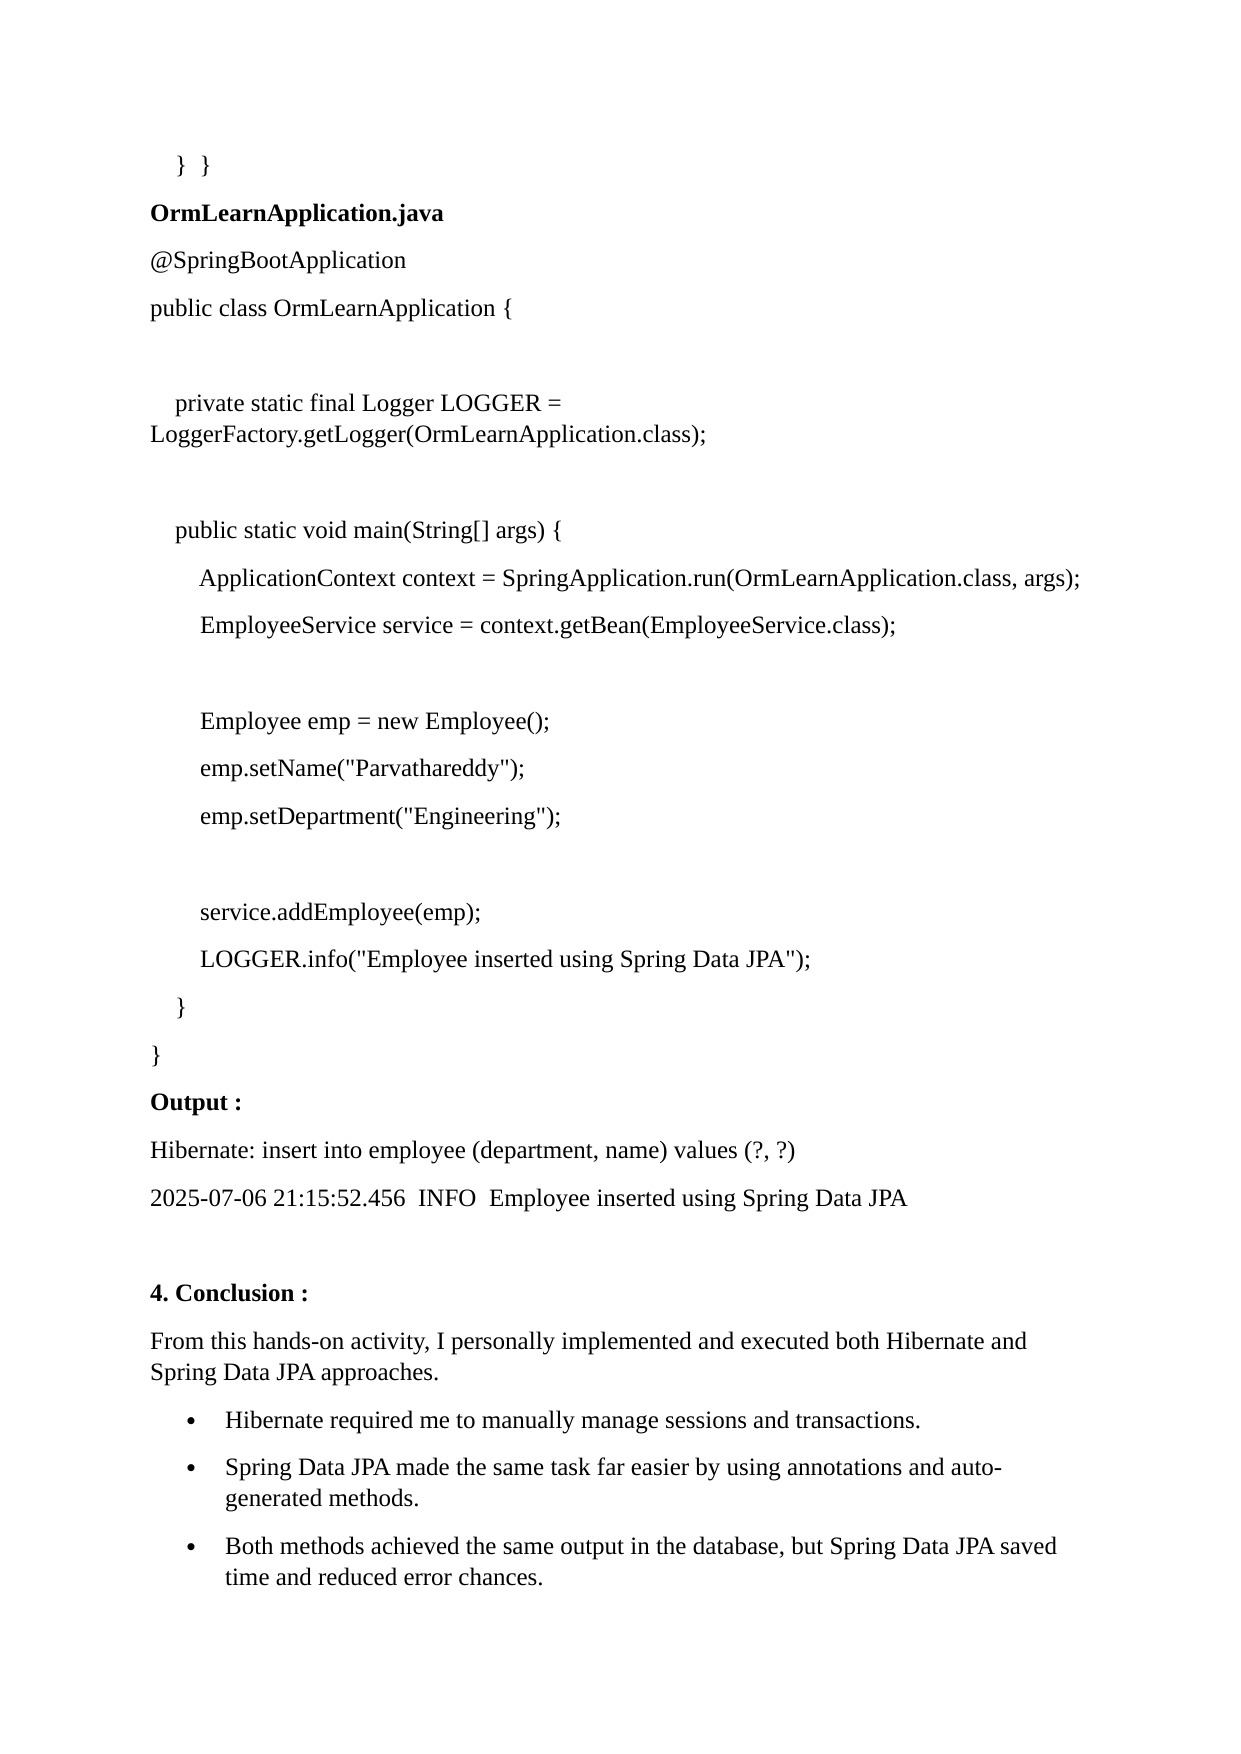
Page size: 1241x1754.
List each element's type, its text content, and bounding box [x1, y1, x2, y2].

text 4. Conclusion : [150, 1278, 1090, 1307]
text Output : [150, 1087, 1090, 1116]
text emp.setName("Parvathareddy"); [150, 753, 1090, 782]
text LOGGER.info("Employee inserted using Spring Data JPA"); [150, 944, 1090, 973]
text From this hands-on activity, I personally implemented and executed both Hibernate and Spring Data JPA approaches. [150, 1326, 1090, 1386]
text 2025-07-06 21:15:52.456 INFO Employee inserted using Spring Data JPA [150, 1183, 1090, 1212]
text } [150, 1040, 1090, 1068]
text emp.setDepartment("Engineering"); [150, 801, 1090, 830]
list Spring Data JPA made the same task far easier by using annotations and auto-generated methods. [187, 1452, 1090, 1512]
text Hibernate: insert into employee (department, name) values (?, ?) [150, 1135, 1090, 1164]
text } [150, 992, 1090, 1021]
text } } [150, 150, 1090, 179]
text ApplicationContext context = SpringApplication.run(OrmLearnApplication.class, args); [150, 563, 1090, 591]
text OrmLearnApplication.java [150, 198, 1090, 226]
text public class OrmLearnApplication { [150, 293, 1090, 322]
list Both methods achieved the same output in the database, but Spring Data JPA saved time and reduced error chances. [187, 1531, 1090, 1591]
text public static void main(String[] args) { [150, 515, 1090, 544]
text EmployeeService service = context.getBean(EmployeeService.class); [150, 610, 1090, 639]
list Hibernate required me to manually manage sessions and transactions. [187, 1405, 1090, 1433]
text Employee emp = new Employee(); [150, 706, 1090, 734]
text private static final Logger LOGGER = LoggerFactory.getLogger(OrmLearnApplication.class); [150, 388, 1090, 448]
text service.addEmployee(emp); [150, 897, 1090, 925]
text @SpringBootApplication [150, 245, 1090, 274]
